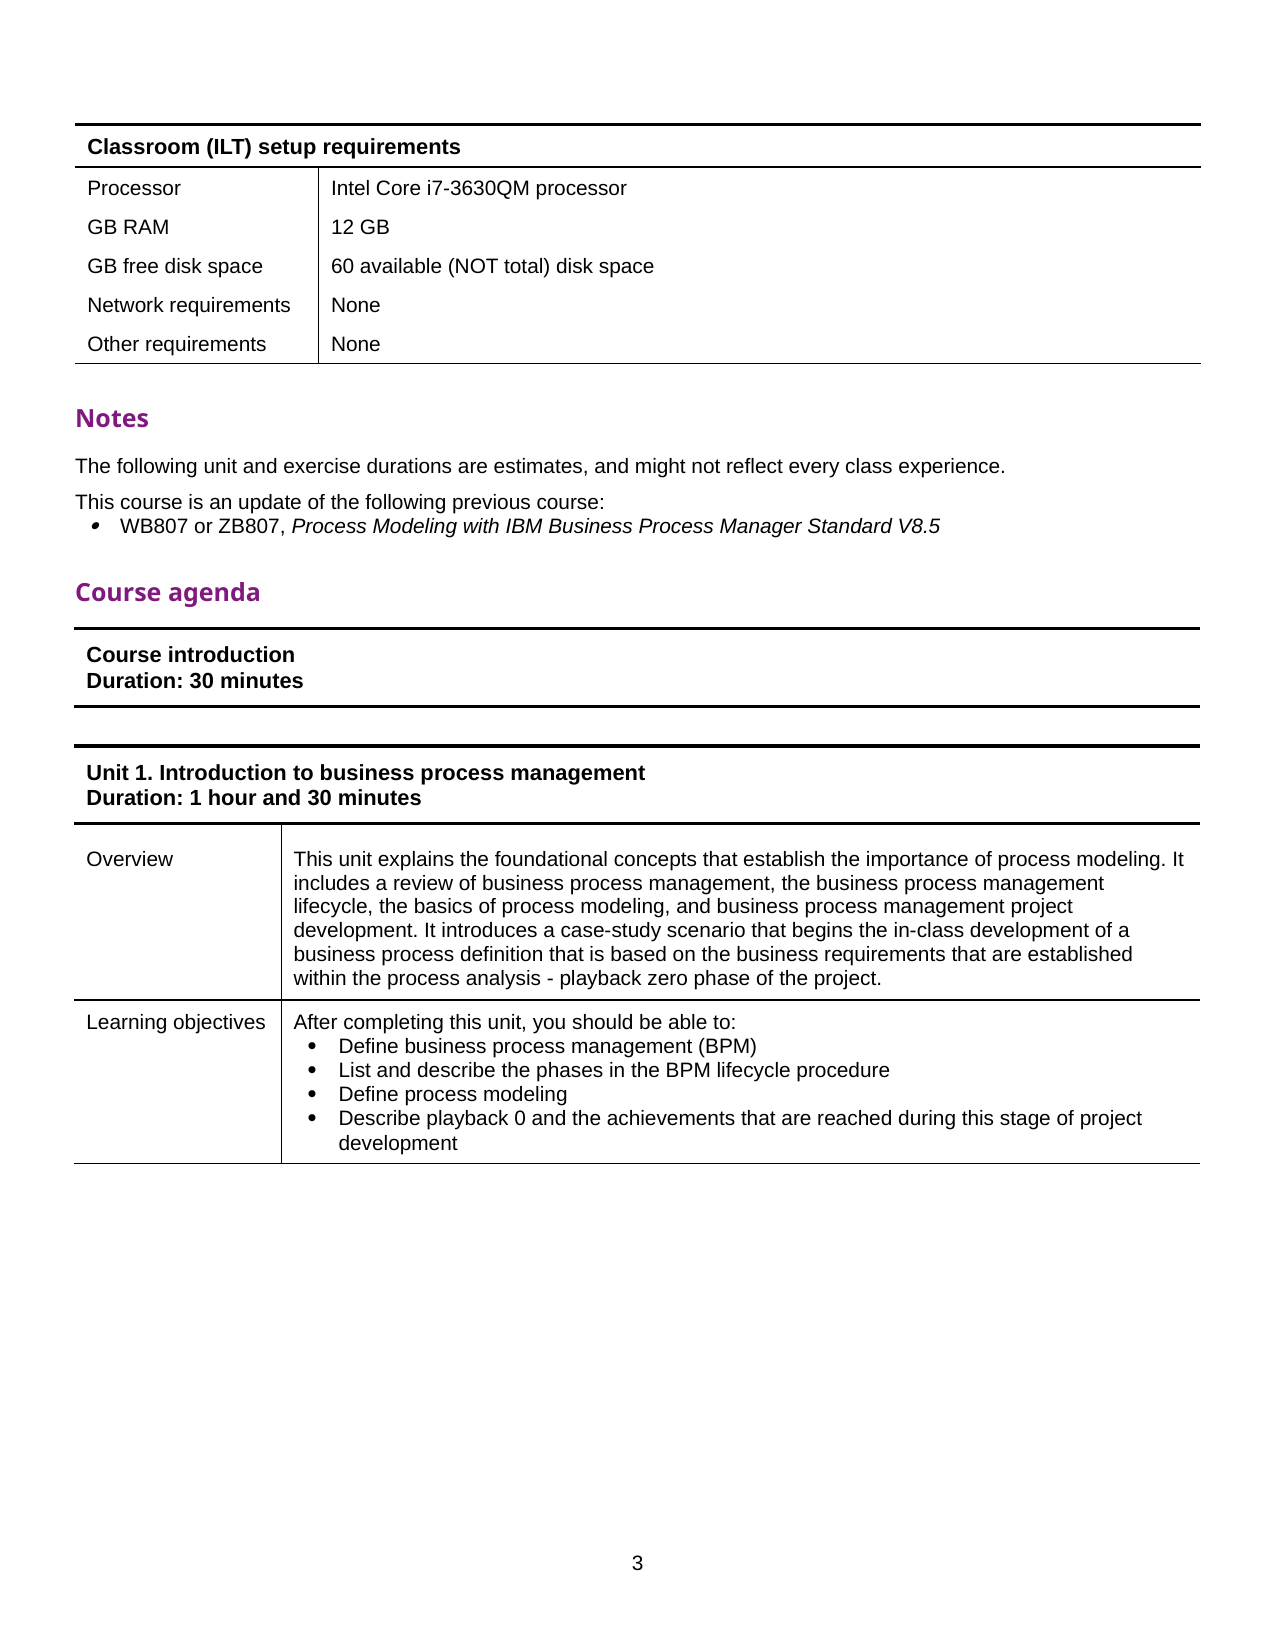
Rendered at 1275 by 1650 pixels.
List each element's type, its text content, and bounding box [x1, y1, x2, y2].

table_cell Network requirements [75, 285, 318, 324]
table_cell After completing this unit, you should be able to: Define business process management (BPM) List and describe the phases in the BPM lifecycle procedure Define process modeling Describe playback 0 and the achievements that are reached during this stage of project development [282, 1001, 1200, 1163]
table_cell Processor [75, 168, 318, 207]
table_cell GB RAM [75, 207, 318, 246]
table_cell This unit explains the foundational concepts that establish the importance of process modeling. It includes a review of business process management, the business process management lifecycle, the basics of process modeling, and business process management project development. It introduces a case-study scenario that begins the in-class development of a business process definition that is based on the business requirements that are established within the process analysis - playback zero phase of the project. [282, 825, 1200, 999]
table_cell Other requirements [75, 324, 318, 363]
table_cell Overview [74, 825, 281, 999]
text This course is an update of the following previous course: [75, 490, 1200, 514]
subtitle Course agenda [75, 574, 1200, 608]
table_header Classroom (ILT) setup requirements [75, 126, 1201, 166]
table_cell 12 GB [319, 207, 1201, 246]
table_cell GB free disk space [75, 246, 318, 285]
text WB807 or ZB807, Process Modeling with IBM Business Process Manager Standard V8.5 [90, 514, 1200, 538]
subtitle Notes [75, 401, 1200, 435]
table_header Course introduction Duration: 30 minutes [74, 630, 1200, 705]
table_cell None [319, 285, 1201, 324]
table_header Unit 1. Introduction to business process management Duration: 1 hour and 30 minutes [74, 748, 1200, 822]
table_cell 60 available (NOT total) disk space [319, 246, 1201, 285]
table_cell None [319, 324, 1201, 363]
text The following unit and exercise durations are estimates, and might not reflect every class experience. [75, 453, 1200, 477]
table_cell Intel Core i7-3630QM processor [319, 168, 1201, 207]
table_cell Learning objectives [74, 1001, 281, 1163]
